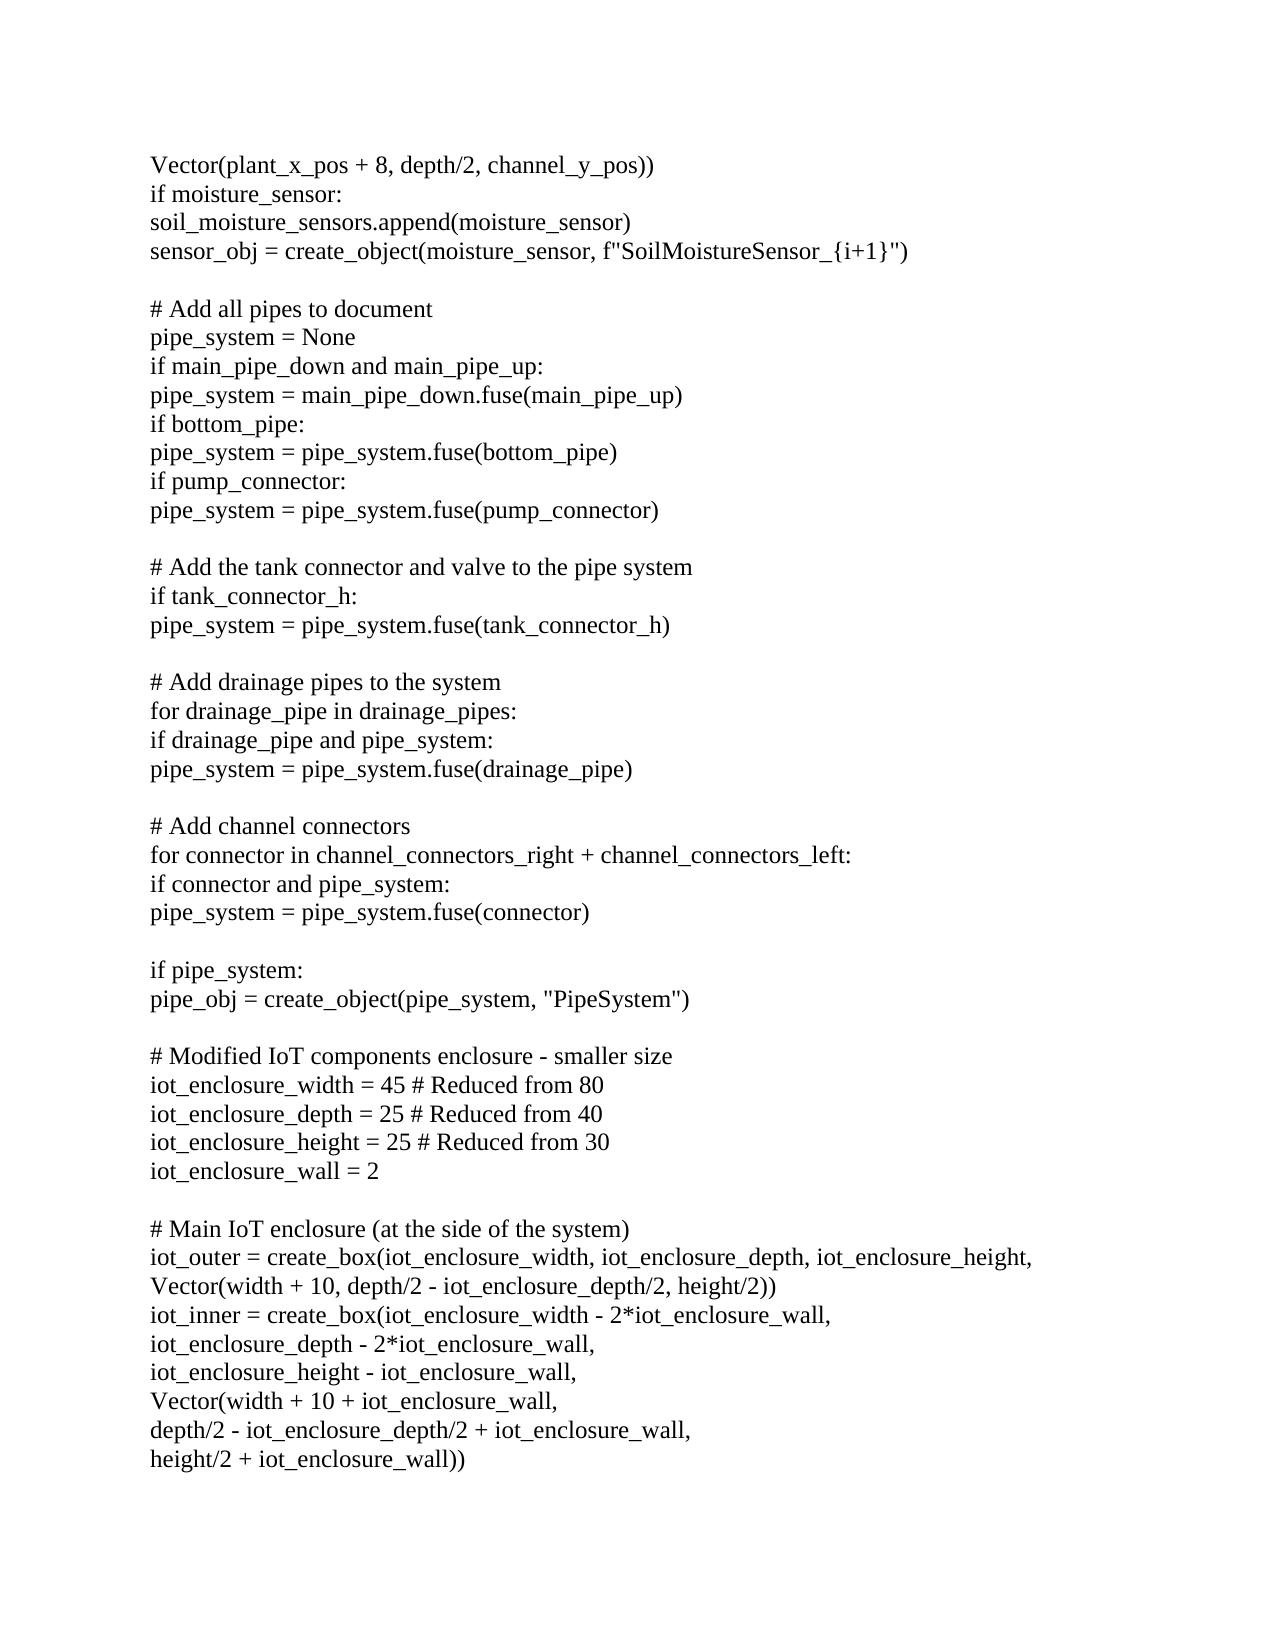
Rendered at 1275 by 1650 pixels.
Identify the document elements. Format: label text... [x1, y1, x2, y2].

text for connector in channel_connectors_right + channel_connectors_left: [150, 840, 1125, 869]
text iot_enclosure_depth = 25 # Reduced from 40 [150, 1099, 1125, 1127]
text # Add drainage pipes to the system [150, 667, 1125, 696]
text pipe_system = pipe_system.fuse(tank_connector_h) [150, 610, 1125, 639]
text Vector(width + 10 + iot_enclosure_wall, [150, 1386, 1125, 1415]
text pipe_system = pipe_system.fuse(bottom_pipe) [150, 437, 1125, 466]
text pipe_obj = create_object(pipe_system, "PipeSystem") [150, 984, 1125, 1012]
text soil_moisture_sensors.append(moisture_sensor) [150, 207, 1125, 236]
text if moisture_sensor: [150, 179, 1125, 207]
text # Add the tank connector and valve to the pipe system [150, 552, 1125, 581]
text if tank_connector_h: [150, 581, 1125, 610]
text Vector(width + 10, depth/2 - iot_enclosure_depth/2, height/2)) [150, 1271, 1125, 1300]
text iot_enclosure_width = 45 # Reduced from 80 [150, 1070, 1125, 1099]
text iot_enclosure_depth - 2*iot_enclosure_wall, [150, 1329, 1125, 1357]
text # Add all pipes to document [150, 294, 1125, 322]
text if drainage_pipe and pipe_system: [150, 725, 1125, 754]
text iot_enclosure_height - iot_enclosure_wall, [150, 1357, 1125, 1386]
text iot_enclosure_height = 25 # Reduced from 30 [150, 1127, 1125, 1156]
text iot_enclosure_wall = 2 [150, 1156, 1125, 1185]
text iot_outer = create_box(iot_enclosure_width, iot_enclosure_depth, iot_enclosure_height, [150, 1242, 1125, 1271]
text # Main IoT enclosure (at the side of the system) [150, 1214, 1125, 1242]
text height/2 + iot_enclosure_wall)) [150, 1444, 1125, 1472]
text if connector and pipe_system: [150, 869, 1125, 897]
text pipe_system = pipe_system.fuse(connector) [150, 897, 1125, 926]
text # Add channel connectors [150, 811, 1125, 840]
text sensor_obj = create_object(moisture_sensor, f"SoilMoistureSensor_{i+1}") [150, 236, 1125, 265]
text if main_pipe_down and main_pipe_up: [150, 351, 1125, 380]
text pipe_system = pipe_system.fuse(drainage_pipe) [150, 754, 1125, 782]
text for drainage_pipe in drainage_pipes: [150, 696, 1125, 725]
text iot_inner = create_box(iot_enclosure_width - 2*iot_enclosure_wall, [150, 1300, 1125, 1329]
text depth/2 - iot_enclosure_depth/2 + iot_enclosure_wall, [150, 1415, 1125, 1444]
text pipe_system = main_pipe_down.fuse(main_pipe_up) [150, 380, 1125, 409]
text Vector(plant_x_pos + 8, depth/2, channel_y_pos)) [150, 150, 1125, 179]
text pipe_system = pipe_system.fuse(pump_connector) [150, 495, 1125, 524]
text # Modified IoT components enclosure - smaller size [150, 1041, 1125, 1070]
text if pump_connector: [150, 466, 1125, 495]
text pipe_system = None [150, 322, 1125, 351]
text if pipe_system: [150, 955, 1125, 984]
text if bottom_pipe: [150, 409, 1125, 437]
